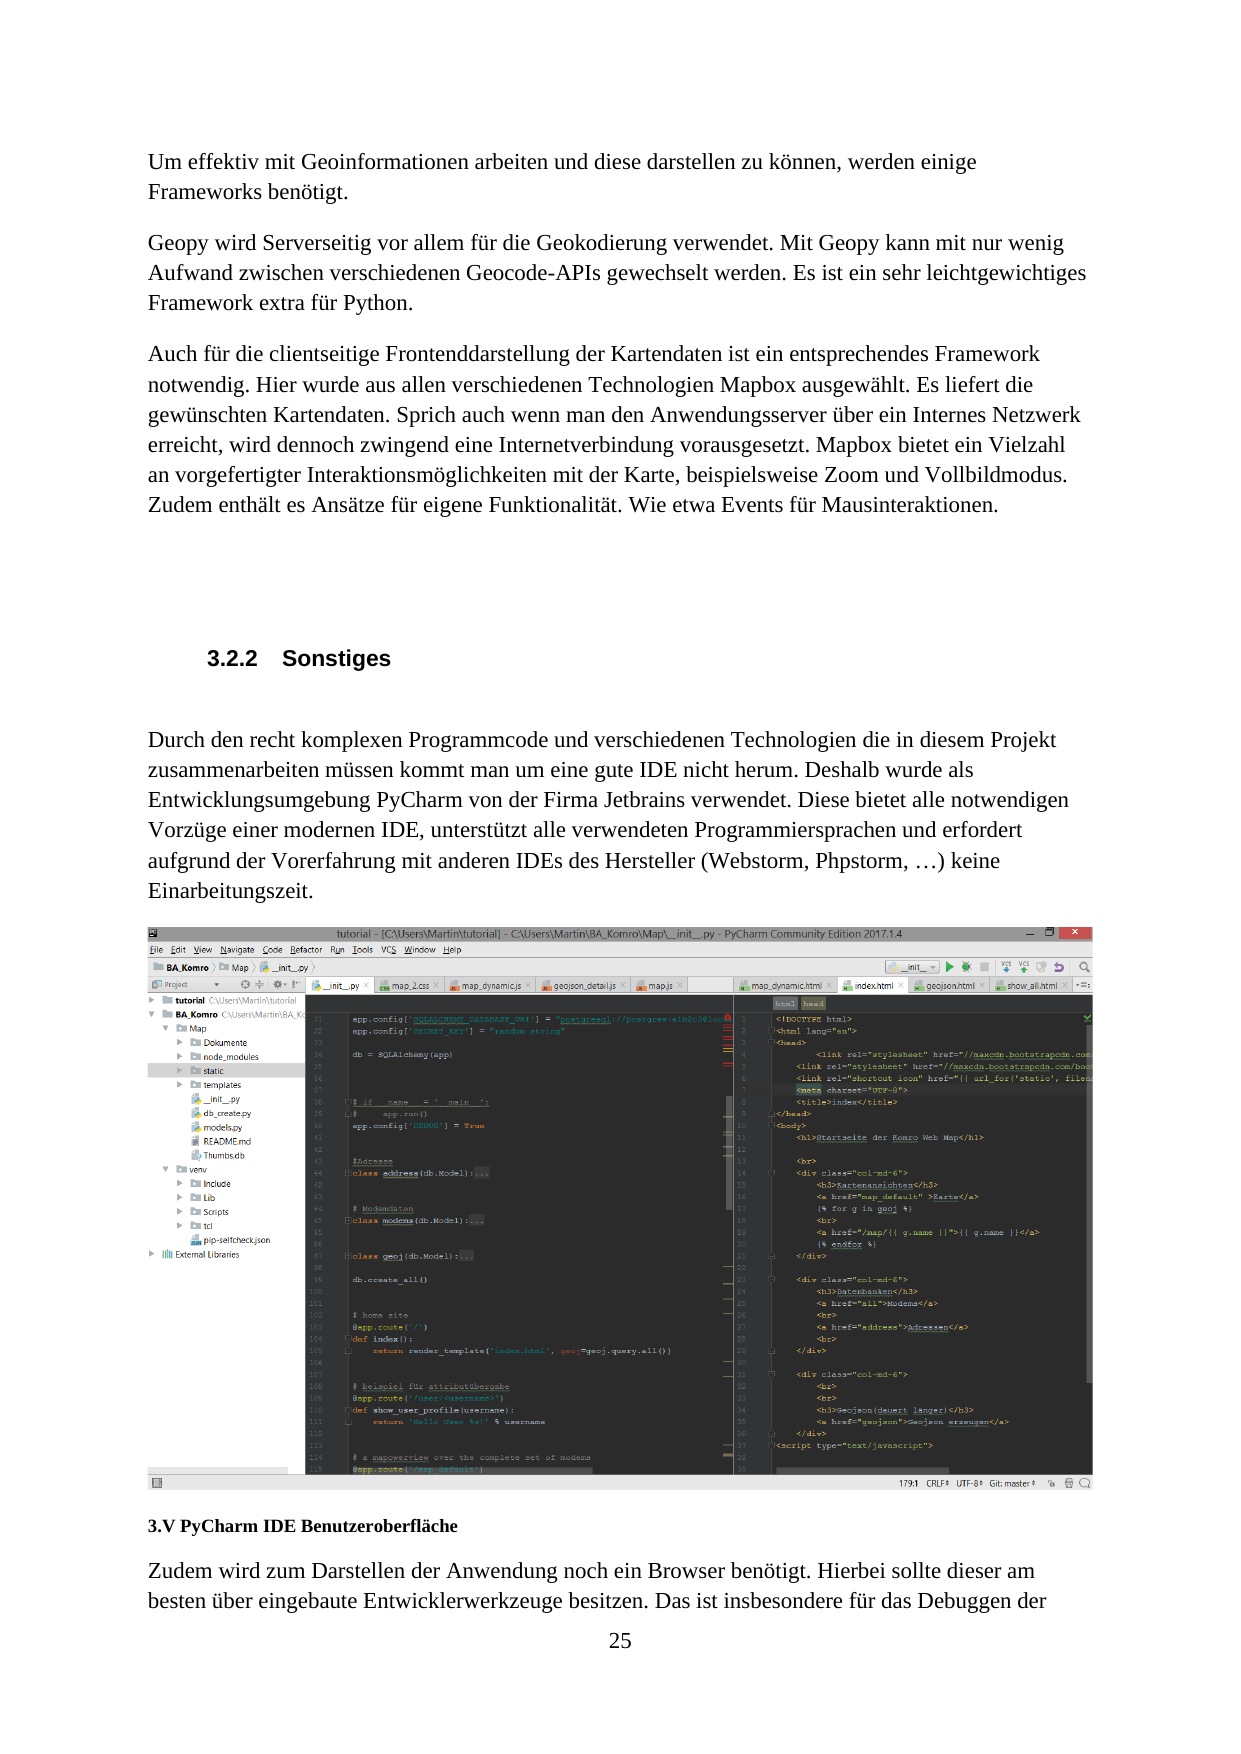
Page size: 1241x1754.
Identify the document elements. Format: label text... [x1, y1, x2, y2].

text Geopy wird Serverseitig vor allem für die Geokodierung verwendet. Mit Geopy kann mit nur wenig Aufwand zwischen verschiedenen Geocode-APIs gewechselt werden. Es ist ein sehr leichtgewichtiges Framework extra für Python. [148, 229, 1092, 316]
subtitle Sonstiges [207, 644, 1092, 671]
text Durch den recht komplexen Programmcode und verschiedenen Technologien die in diesem Projekt zusammenarbeiten müssen kommt man um eine gute IDE nicht herum. Deshalb wurde als Entwicklungsumgebung PyCharm von der Firma Jetbrains verwendet. Diese bietet alle notwendigen Vorzüge einer modernen IDE, unterstützt alle verwendeten Programmiersprachen und erfordert aufgrund der Vorerfahrung mit anderen IDEs des Hersteller (Webstorm, Phpstorm, …) keine Einarbeitungszeit. [148, 726, 1092, 903]
text Um effektiv mit Geoinformationen arbeiten und diese darstellen zu können, werden einige Frameworks benötigt. [148, 148, 1092, 204]
picture [147, 927, 1093, 1490]
text Auch für die clientseitige Frontenddarstellung der Kartendaten ist ein entsprechendes Framework notwendig. Hier wurde aus allen verschiedenen Technologien Mapbox ausgewählt. Es liefert die gewünschten Kartendaten. Sprich auch wenn man den Anwendungsserver über ein Internes Netzwerk erreicht, wird dennoch zwingend eine Internetverbindung vorausgesetzt. Mapbox bietet ein Vielzahl an vorgefertigter Interaktionsmöglichkeiten mit der Karte, beispielsweise Zoom und Vollbildmodus. Zudem enthält es Ansätze für eigene Funktionalität. Wie etwa Events für Mausinteraktionen. [148, 340, 1092, 518]
